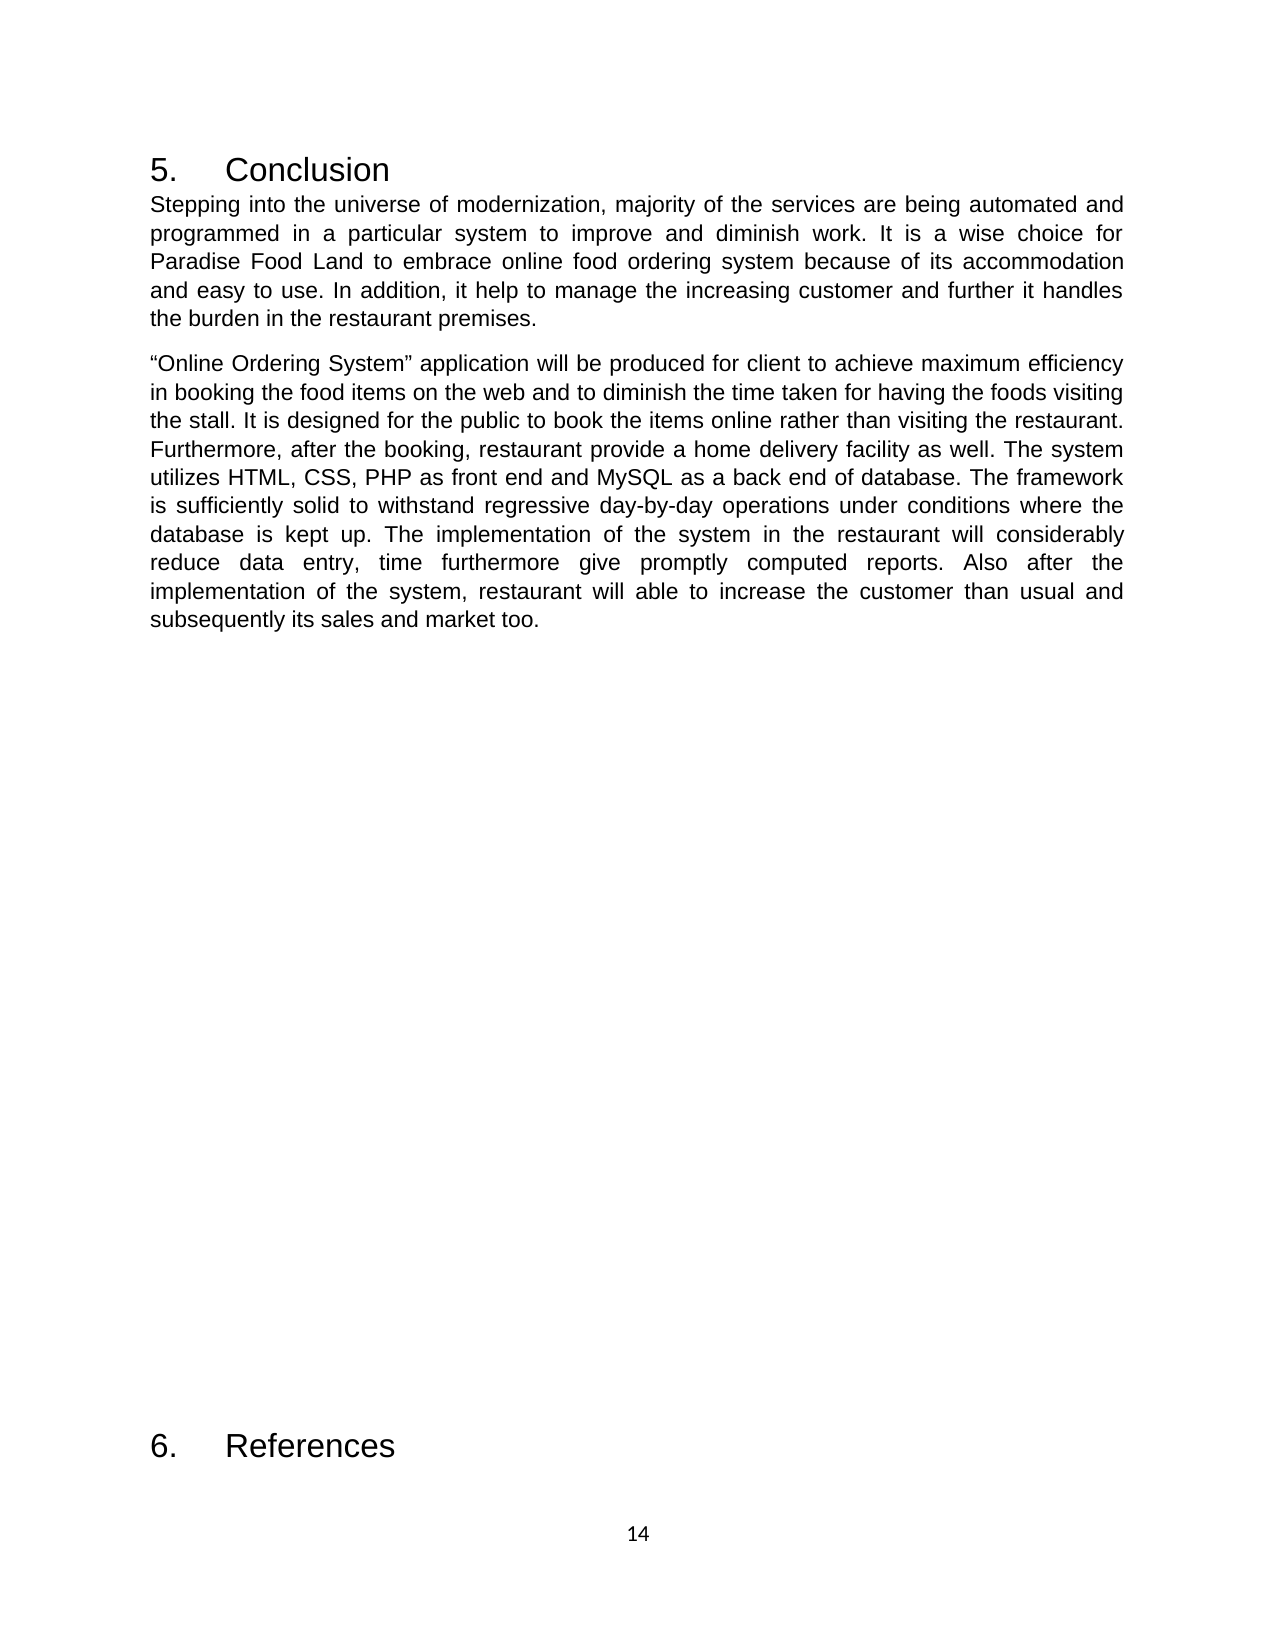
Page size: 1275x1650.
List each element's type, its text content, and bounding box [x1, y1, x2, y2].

subtitle 5. Conclusion [150, 150, 1125, 188]
text “Online Ordering System” application will be produced for client to achieve maximum efficiency in booking the food items on the web and to diminish the time taken for having the foods visiting the stall. It is designed for the public to book the items online rather than visiting the restaurant. Furthermore, after the booking, restaurant provide a home delivery facility as well. The system utilizes HTML, CSS, PHP as front end and MySQL as a back end of database. The framework is sufficiently solid to withstand regressive day-by-day operations under conditions where the database is kept up. The implementation of the system in the restaurant will considerably reduce data entry, time furthermore give promptly computed reports. Also after the implementation of the system, restaurant will able to increase the customer than usual and subsequently its sales and market too. [150, 350, 1125, 633]
text Stepping into the universe of modernization, majority of the services are being automated and programmed in a particular system to improve and diminish work. It is a wise choice for Paradise Food Land to embrace online food ordering system because of its accommodation and easy to use. In addition, it help to manage the increasing customer and further it handles the burden in the restaurant premises. [150, 191, 1125, 332]
